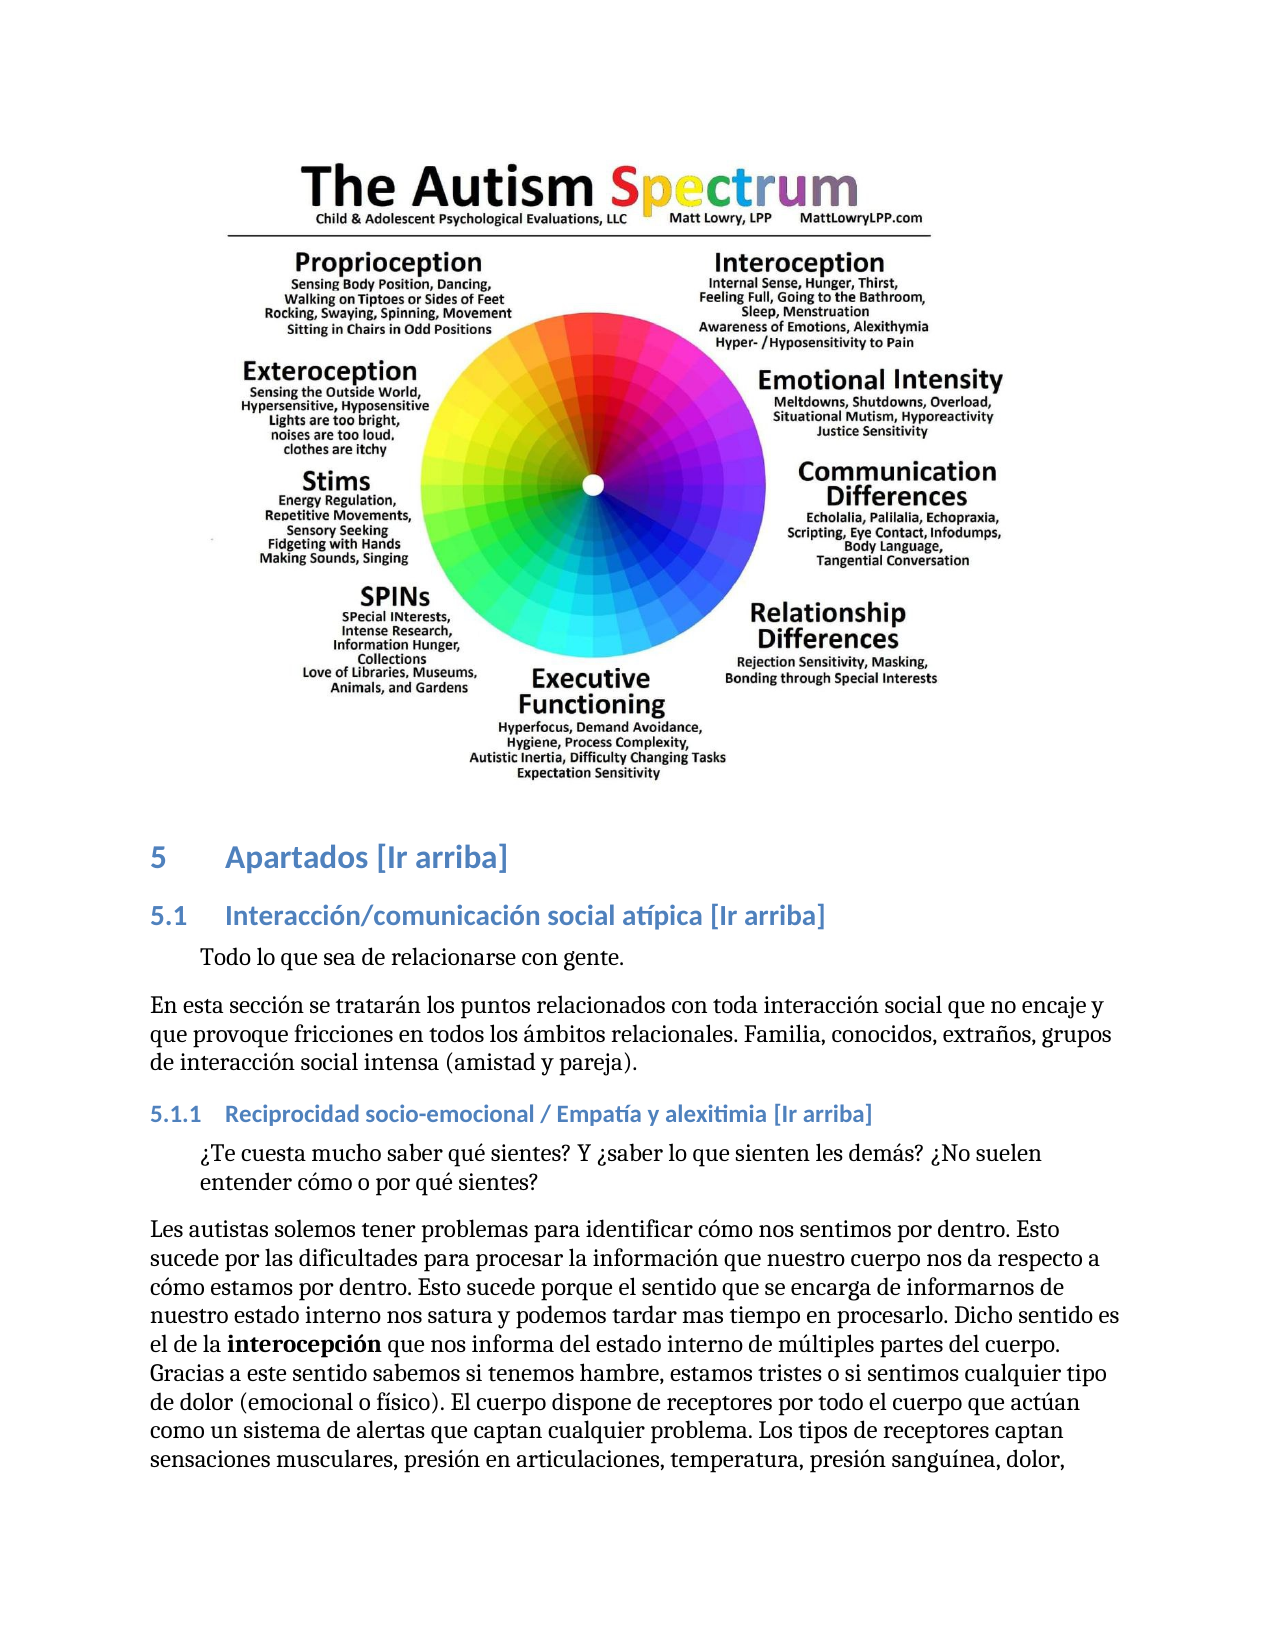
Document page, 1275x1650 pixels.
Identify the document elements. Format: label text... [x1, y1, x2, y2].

subtitle 5.1.1 Reciprocidad socio-emocional / Empatía y alexitimia [Ir arriba] [150, 1098, 1125, 1128]
subtitle 5.1 Interacción/comunicación social atípica [Ir arriba] [150, 897, 1125, 933]
picture [168, 150, 1044, 786]
subtitle 5 Apartados [Ir arriba] [150, 836, 1125, 876]
text En esta sección se tratarán los puntos relacionados con toda interacción social que no encaje y que provoque fricciones en todos los ámbitos relacionales. Familia, conocidos, extraños, grupos de interacción social intensa (amistad y pareja). [150, 991, 1125, 1077]
text ¿Te cuesta mucho saber qué sientes? Y ¿saber lo que sienten les demás? ¿No suelen entender cómo o por qué sientes? [200, 1139, 1075, 1196]
text Todo lo que sea de relacionarse con gente. [200, 943, 1075, 972]
